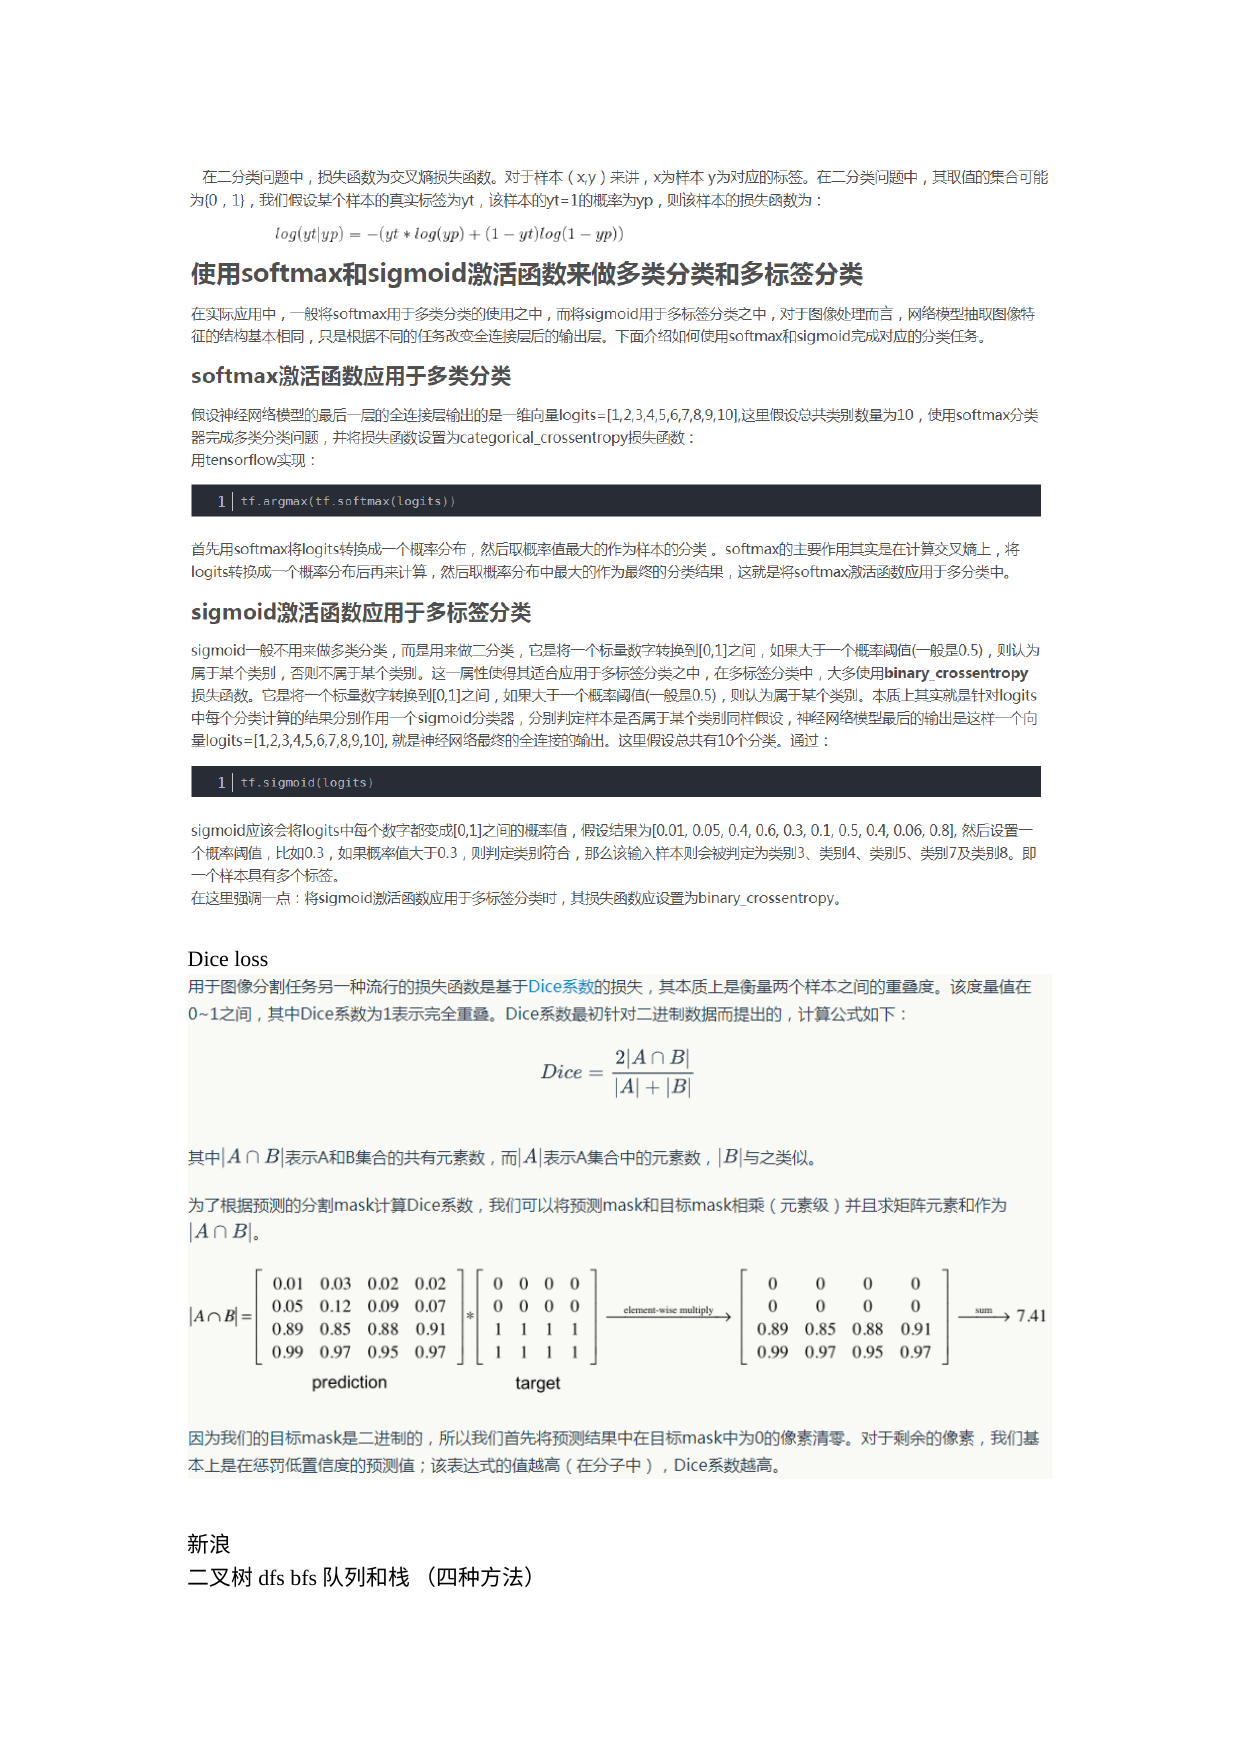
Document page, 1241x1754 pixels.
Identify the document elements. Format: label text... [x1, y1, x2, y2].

picture [187, 259, 1053, 922]
picture [187, 162, 1053, 250]
text Dice loss [187, 942, 1053, 974]
text 新浪 [187, 1527, 1053, 1559]
picture [187, 974, 1053, 1479]
text 二叉树 dfs bfs 队列和栈 （四种方法） [187, 1559, 1053, 1592]
